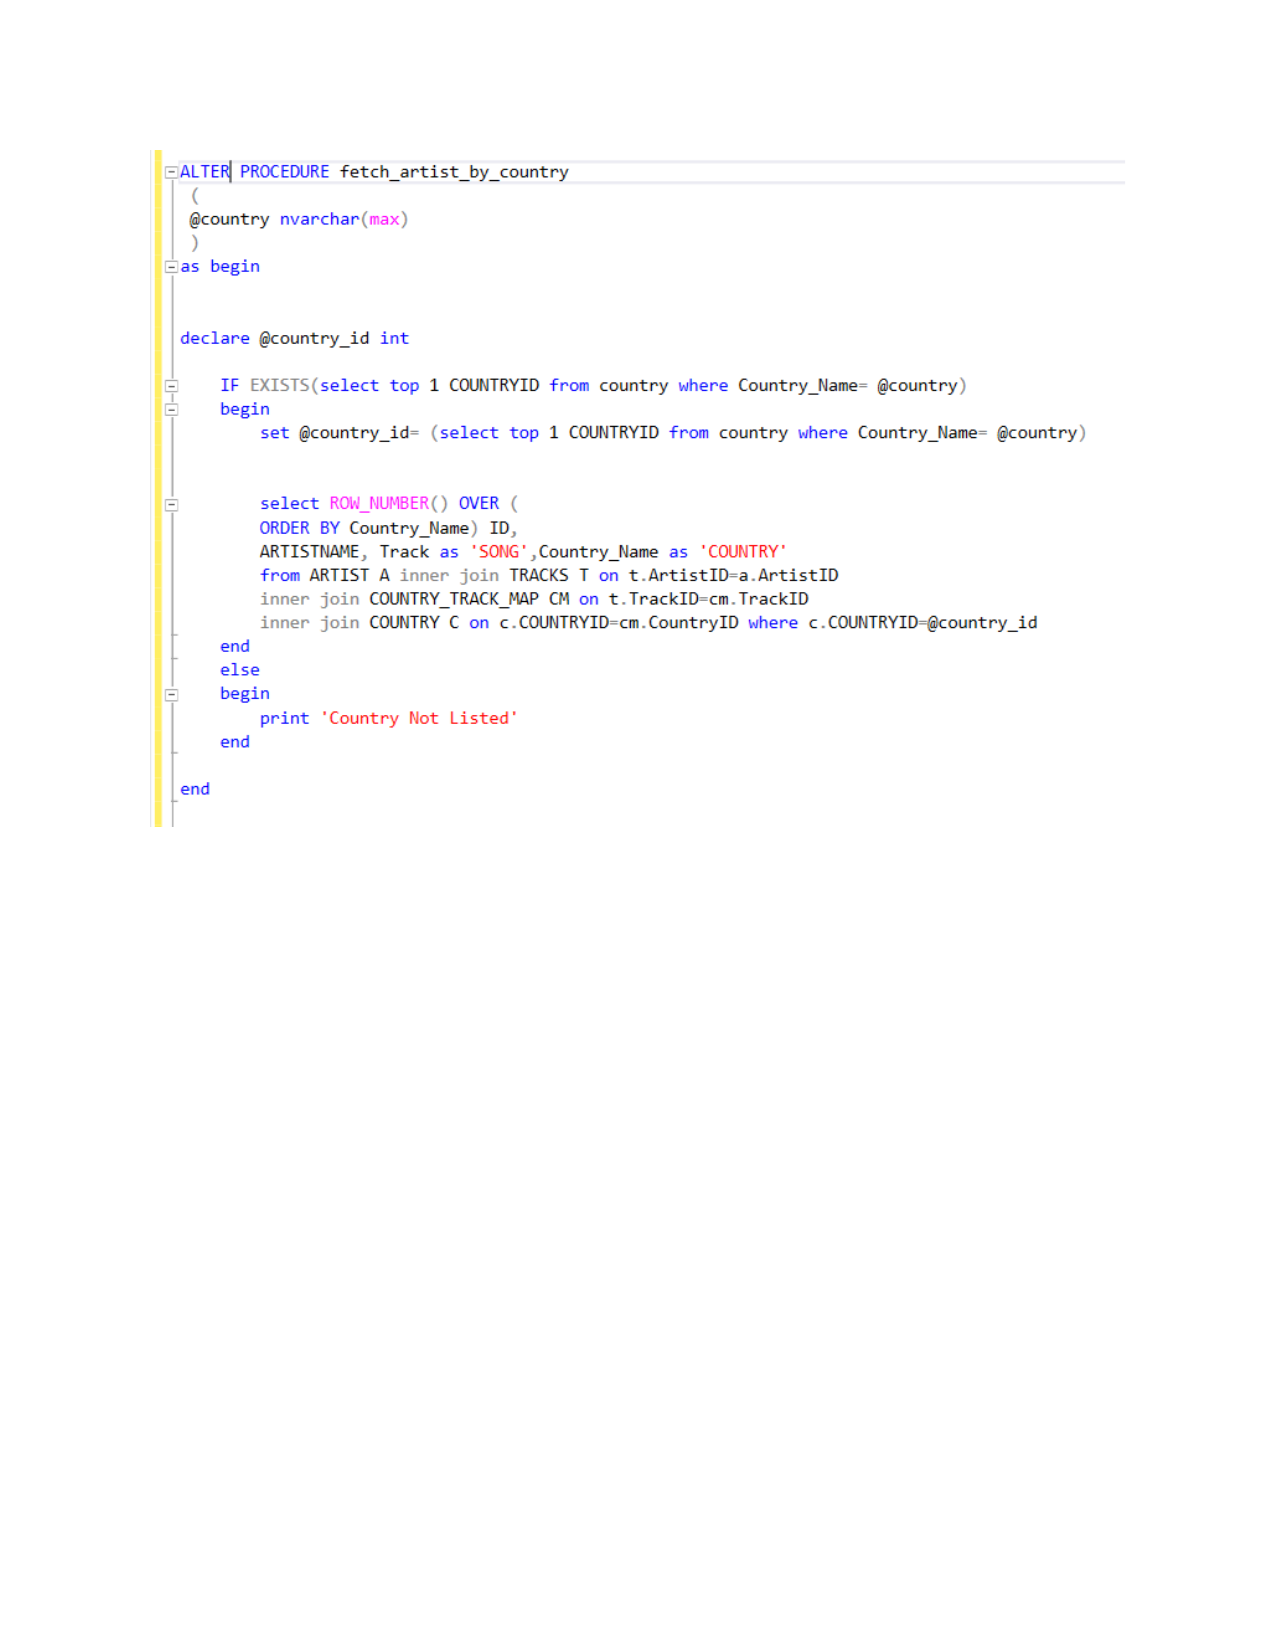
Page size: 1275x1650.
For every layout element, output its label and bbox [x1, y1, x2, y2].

picture [150, 150, 1125, 827]
